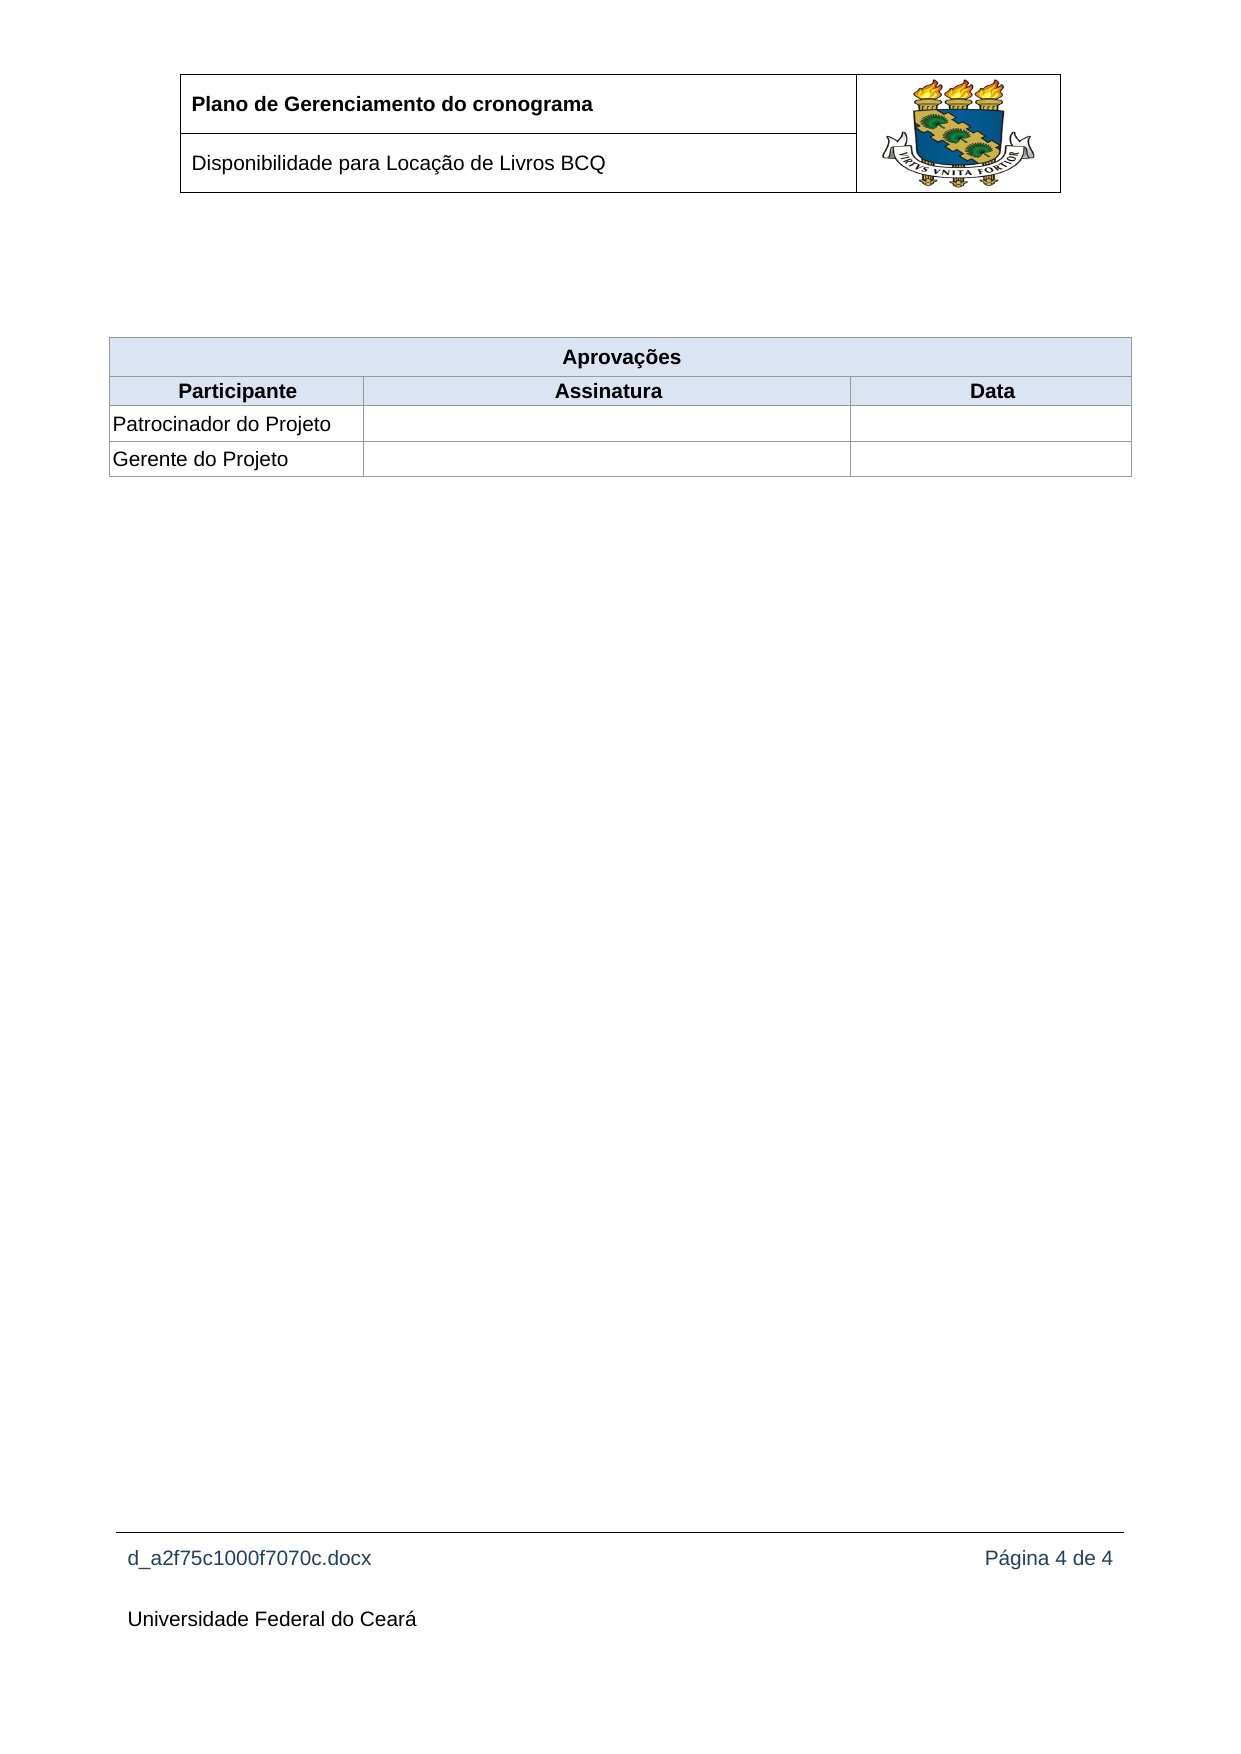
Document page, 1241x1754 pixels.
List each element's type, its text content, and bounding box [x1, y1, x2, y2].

table_cell [364, 442, 850, 476]
table_header Aprovações [110, 338, 1131, 376]
table_cell Patrocinador do Projeto [110, 406, 363, 441]
table_cell [851, 406, 1131, 441]
table_cell Assinatura [364, 377, 850, 405]
table_cell Gerente do Projeto [110, 442, 363, 476]
table_cell Data [851, 377, 1131, 405]
table_cell [851, 442, 1131, 476]
table_cell Participante [110, 377, 363, 405]
picture [882, 79, 1035, 188]
table_cell [364, 406, 850, 441]
